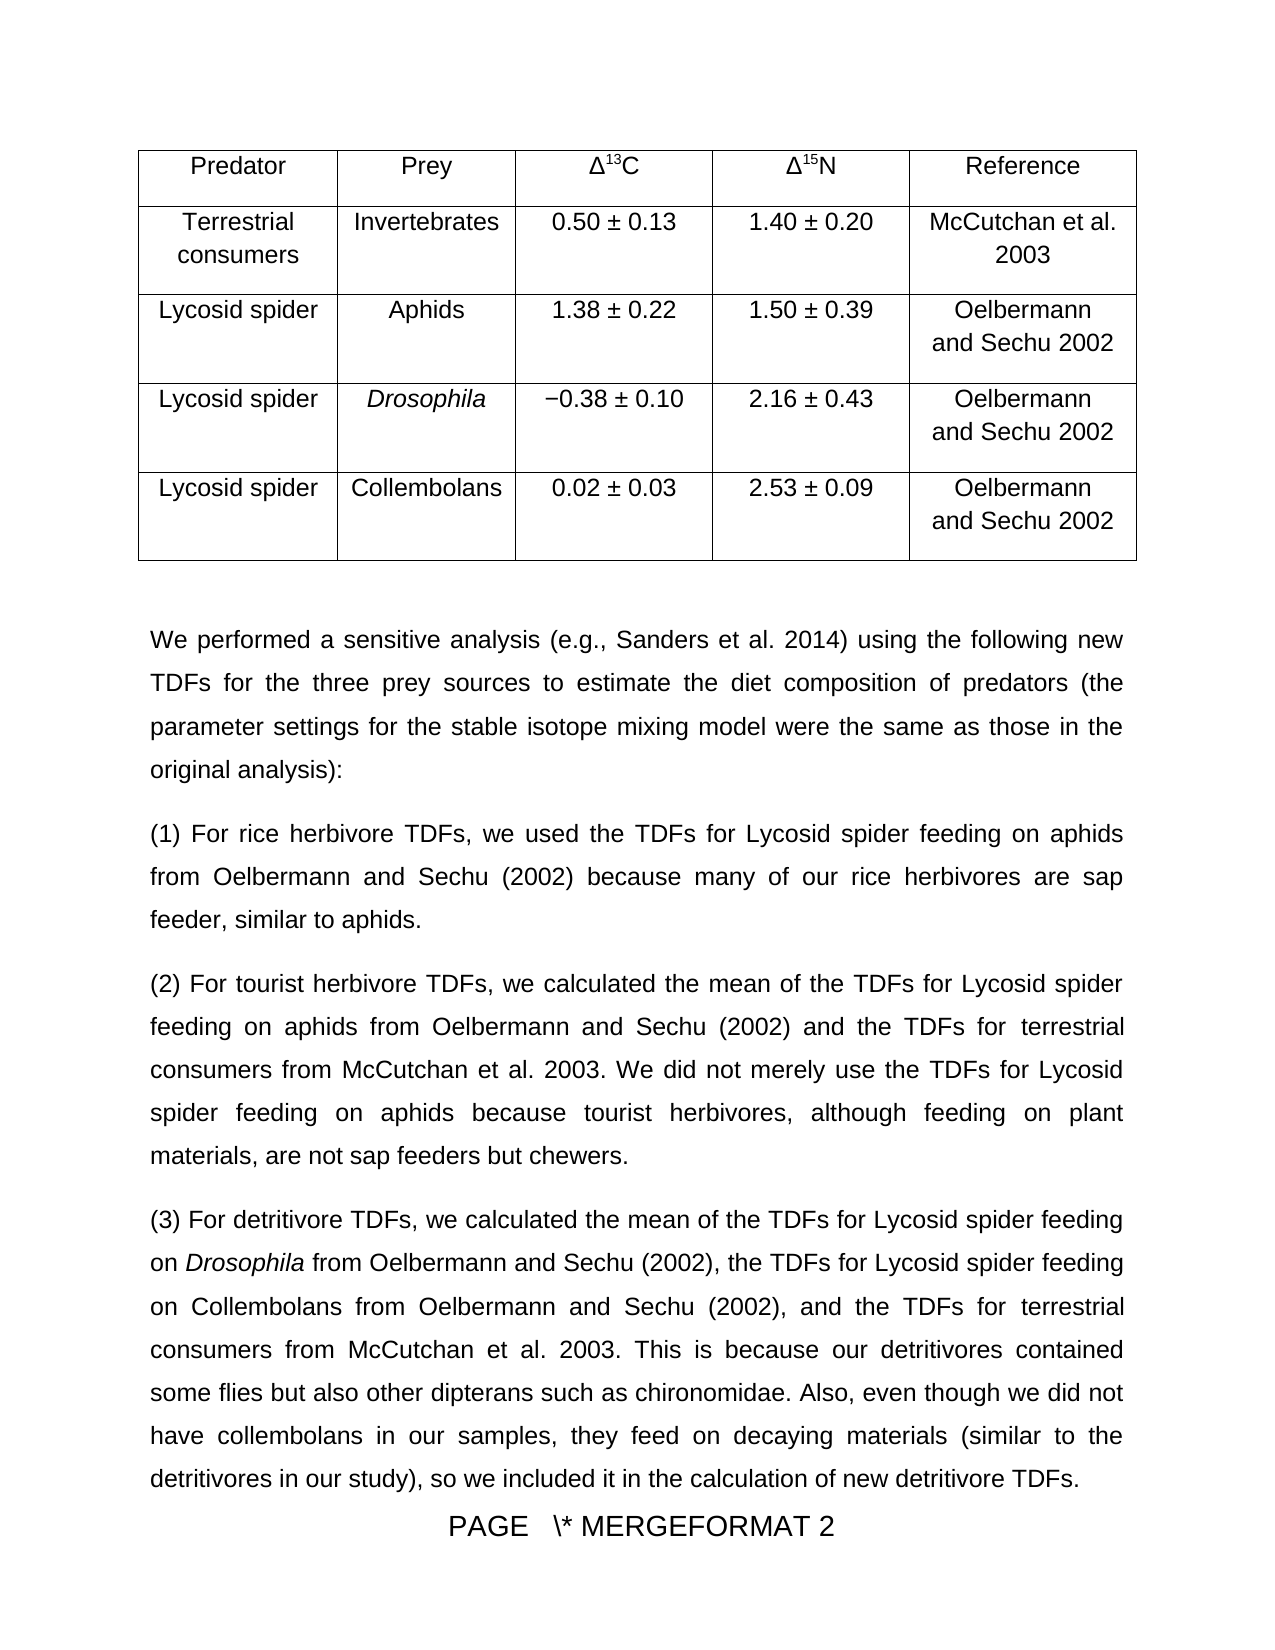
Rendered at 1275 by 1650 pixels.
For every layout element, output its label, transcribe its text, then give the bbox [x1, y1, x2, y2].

table_cell McCutchan et al. 2003 [910, 207, 1136, 294]
table_cell Aphids [338, 295, 515, 383]
table_cell Invertebrates [338, 207, 515, 294]
table_cell Terrestrial consumers [139, 207, 337, 294]
text We performed a sensitive analysis (e.g., Sanders et al. 2014) using the following new TDFs for the three prey sources to estimate the diet composition of predators (the parameter settings for the stable isotope mixing model were the same as those in the original analysis): [150, 625, 1125, 783]
table_header Δ13C [516, 151, 712, 206]
table_cell −0.38 ± 0.10 [516, 384, 712, 472]
text (2) For tourist herbivore TDFs, we calculated the mean of the TDFs for Lycosid spider feeding on aphids from Oelbermann and Sechu (2002) and the TDFs for terrestrial consumers from McCutchan et al. 2003. We did not merely use the TDFs for Lycosid spider feeding on aphids because tourist herbivores, although feeding on plant materials, are not sap feeders but chewers. [150, 969, 1125, 1170]
text (3) For detritivore TDFs, we calculated the mean of the TDFs for Lycosid spider feeding on Drosophila from Oelbermann and Sechu (2002), the TDFs for Lycosid spider feeding on Collembolans from Oelbermann and Sechu (2002), and the TDFs for terrestrial consumers from McCutchan et al. 2003. This is because our detritivores contained some flies but also other dipterans such as chironomidae. Also, even though we did not have collembolans in our samples, they feed on decaying materials (similar to the detritivores in our study), so we included it in the calculation of new detritivore TDFs. [150, 1205, 1125, 1493]
table_cell 2.16 ± 0.43 [713, 384, 909, 472]
table_cell Lycosid spider [139, 473, 337, 560]
table_cell Lycosid spider [139, 295, 337, 383]
table_cell Lycosid spider [139, 384, 337, 472]
table_header Reference [910, 151, 1136, 206]
table_header Prey [338, 151, 515, 206]
table_header Δ15N [713, 151, 909, 206]
table_cell Oelbermann and Sechu 2002 [910, 384, 1136, 472]
table_cell 1.50 ± 0.39 [713, 295, 909, 383]
table_header Predator [139, 151, 337, 206]
table_cell 1.38 ± 0.22 [516, 295, 712, 383]
text (1) For rice herbivore TDFs, we used the TDFs for Lycosid spider feeding on aphids from Oelbermann and Sechu (2002) because many of our rice herbivores are sap feeder, similar to aphids. [150, 818, 1125, 933]
table_cell 1.40 ± 0.20 [713, 207, 909, 294]
table_cell Collembolans [338, 473, 515, 560]
table_cell 2.53 ± 0.09 [713, 473, 909, 560]
table_cell Oelbermann and Sechu 2002 [910, 473, 1136, 560]
table_cell 0.50 ± 0.13 [516, 207, 712, 294]
table_cell Drosophila [338, 384, 515, 472]
table_cell 0.02 ± 0.03 [516, 473, 712, 560]
table_cell Oelbermann and Sechu 2002 [910, 295, 1136, 383]
